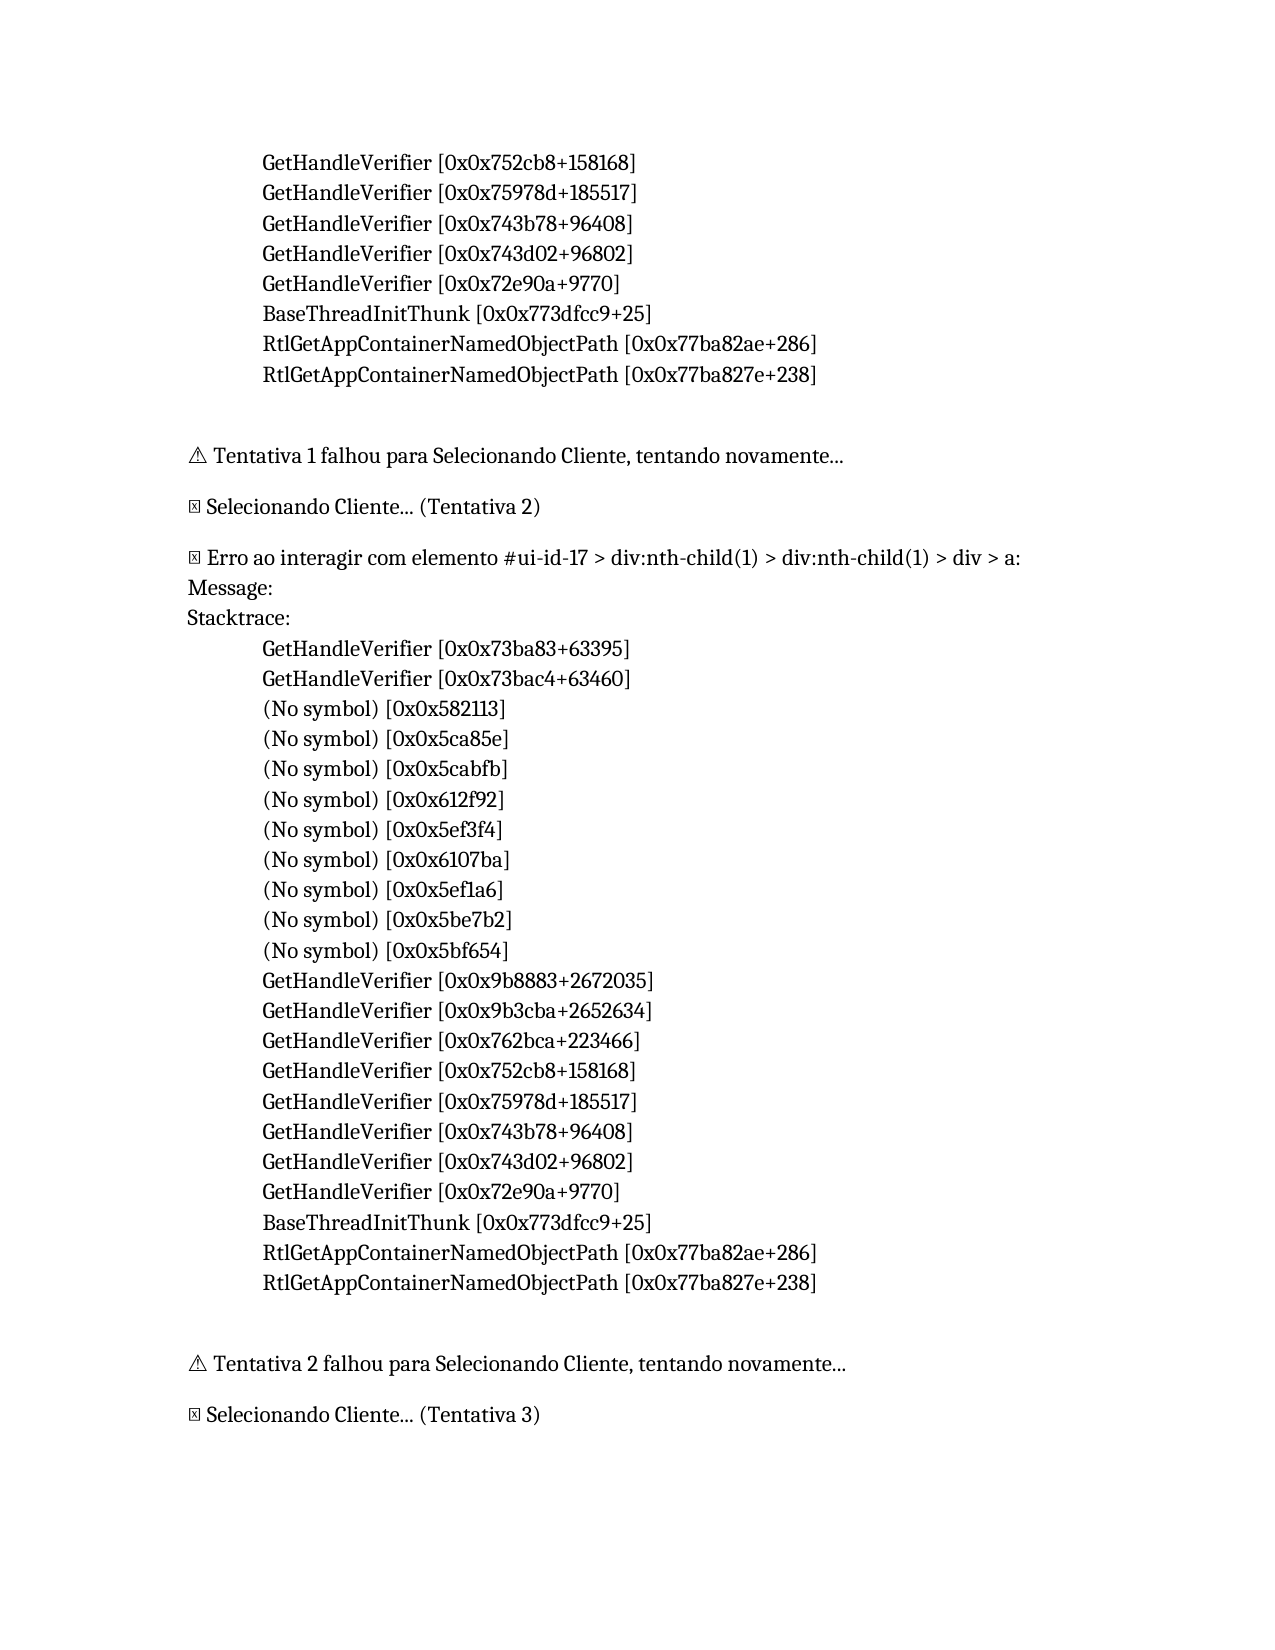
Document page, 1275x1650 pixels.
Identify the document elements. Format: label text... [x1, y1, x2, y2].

text 🔄 Selecionando Cliente... (Tentativa 3) [187, 1402, 1087, 1428]
text ⚠️ Tentativa 1 falhou para Selecionando Cliente, tentando novamente... [187, 443, 1087, 469]
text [187, 545, 1087, 1326]
text ⚠️ Tentativa 2 falhou para Selecionando Cliente, tentando novamente... [187, 1351, 1087, 1377]
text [187, 150, 1087, 418]
text 🔄 Selecionando Cliente... (Tentativa 2) [187, 494, 1087, 520]
